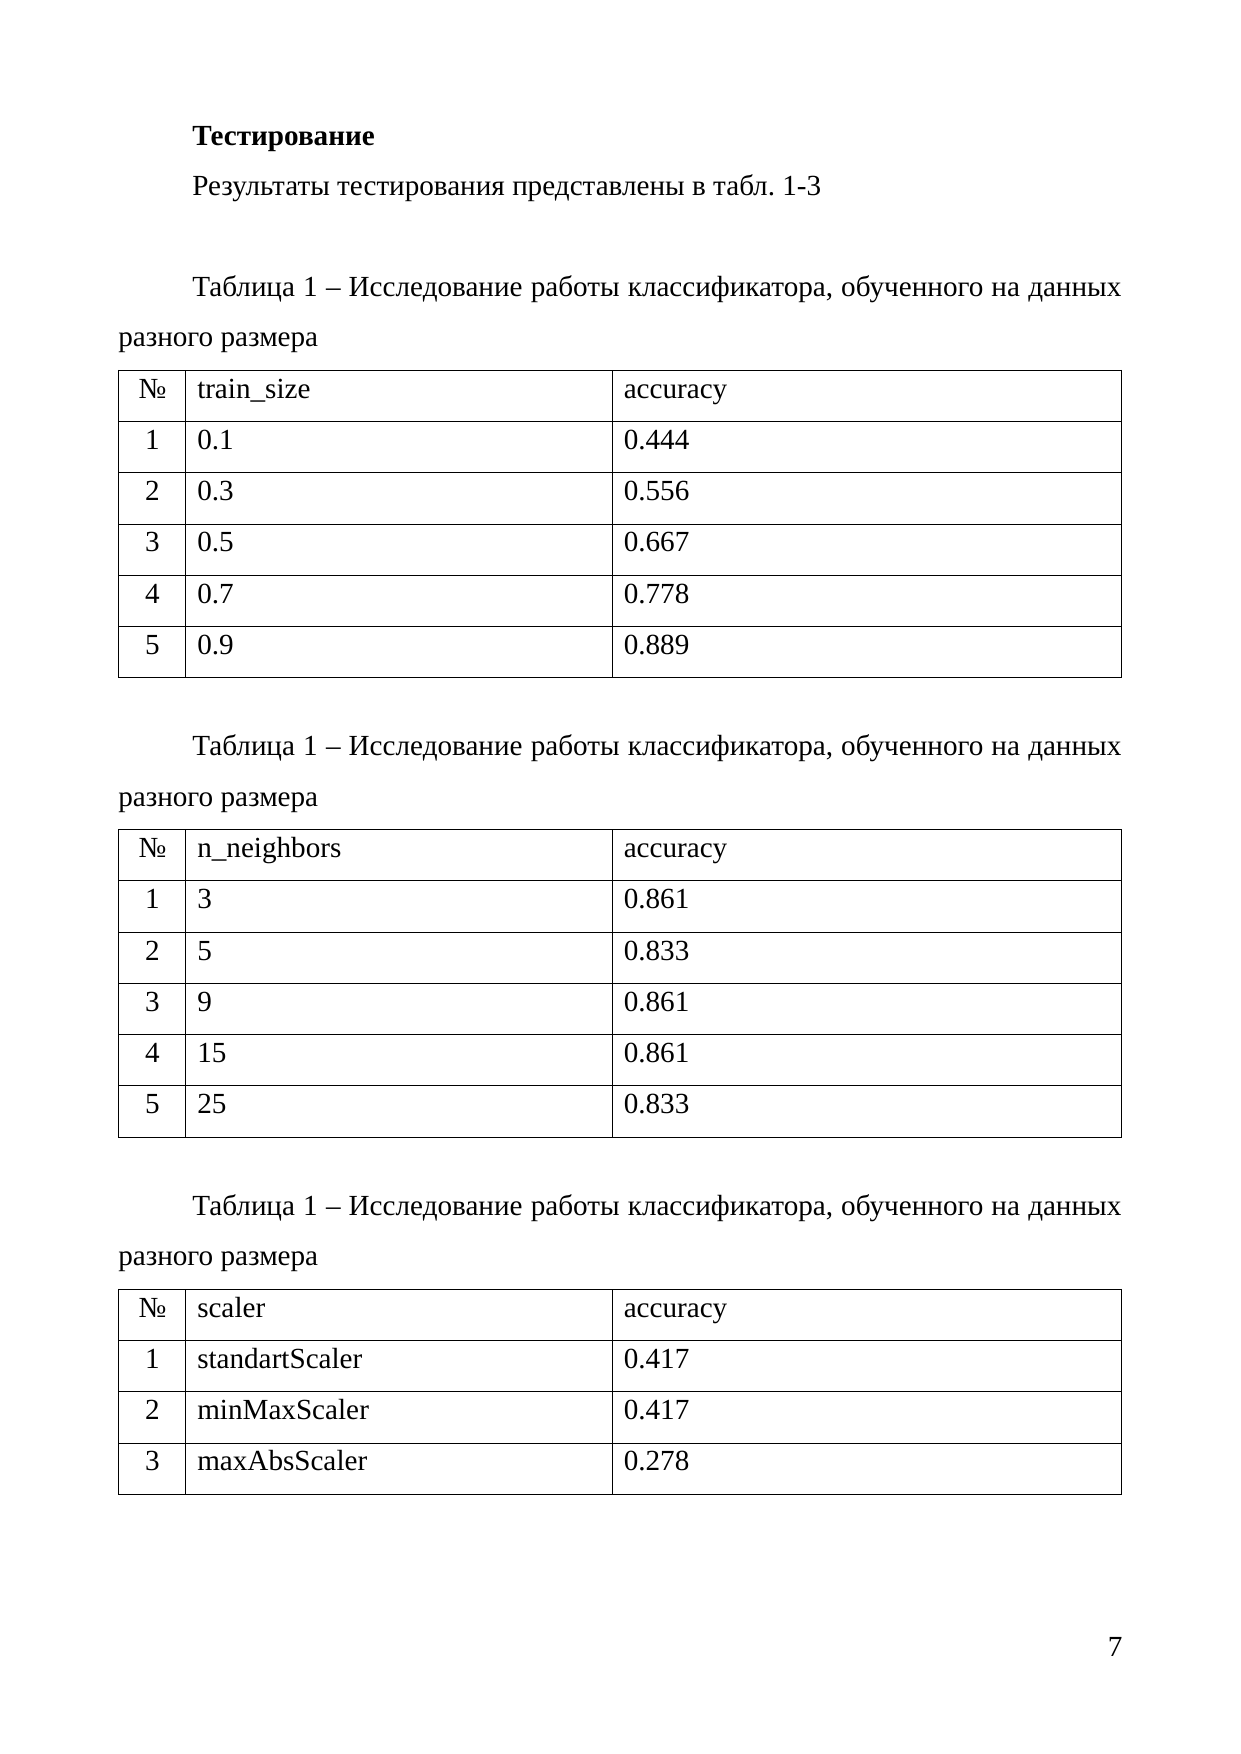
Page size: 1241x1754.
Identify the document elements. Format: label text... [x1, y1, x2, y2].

table_cell minMaxScaler [186, 1392, 612, 1442]
table_cell 2 [119, 933, 185, 983]
table_cell 0.417 [613, 1341, 1121, 1391]
table_cell 2 [119, 1392, 185, 1442]
table_cell 3 [119, 984, 185, 1034]
table_cell 0.556 [613, 473, 1121, 523]
table_header accuracy [613, 830, 1121, 880]
table_cell 3 [119, 525, 185, 575]
table_cell 2 [119, 473, 185, 523]
table_cell 9 [186, 984, 612, 1034]
table_header accuracy [613, 1290, 1121, 1340]
text Таблица 1 – Исследование работы классификатора, обученного на данных разного размера [118, 1188, 1122, 1272]
table_header № [119, 830, 185, 880]
text Таблица 1 – Исследование работы классификатора, обученного на данных разного размера [118, 728, 1122, 812]
table_cell 4 [119, 576, 185, 626]
table_cell 0.833 [613, 933, 1121, 983]
table_cell 1 [119, 1341, 185, 1391]
table_cell 0.1 [186, 422, 612, 472]
table_cell 0.861 [613, 1035, 1121, 1085]
table_cell maxAbsScaler [186, 1444, 612, 1494]
text Тестирование [118, 118, 1122, 152]
table_cell 0.861 [613, 881, 1121, 932]
table_cell 0.7 [186, 576, 612, 626]
table_cell 0.833 [613, 1086, 1121, 1137]
table_cell 0.861 [613, 984, 1121, 1034]
table_cell 0.667 [613, 525, 1121, 575]
table_cell 0.278 [613, 1444, 1121, 1494]
table_cell 3 [119, 1444, 185, 1494]
text Результаты тестирования представлены в табл. 1-3 [118, 168, 1122, 202]
table_cell standartScaler [186, 1341, 612, 1391]
table_cell 0.9 [186, 627, 612, 677]
table_cell 5 [186, 933, 612, 983]
table_header train_size [186, 371, 612, 421]
table_cell 0.778 [613, 576, 1121, 626]
table_header № [119, 371, 185, 421]
text Таблица 1 – Исследование работы классификатора, обученного на данных разного размера [118, 269, 1122, 353]
table_cell 0.5 [186, 525, 612, 575]
table_header № [119, 1290, 185, 1340]
table_cell 0.889 [613, 627, 1121, 677]
table_header accuracy [613, 371, 1121, 421]
table_cell 4 [119, 1035, 185, 1085]
table_cell 25 [186, 1086, 612, 1137]
table_cell 0.444 [613, 422, 1121, 472]
table_cell 0.417 [613, 1392, 1121, 1442]
table_header n_neighbors [186, 830, 612, 880]
table_cell 1 [119, 422, 185, 472]
table_cell 1 [119, 881, 185, 932]
table_cell 0.3 [186, 473, 612, 523]
table_cell 15 [186, 1035, 612, 1085]
table_header scaler [186, 1290, 612, 1340]
table_cell 5 [119, 627, 185, 677]
table_cell 3 [186, 881, 612, 932]
table_cell 5 [119, 1086, 185, 1137]
